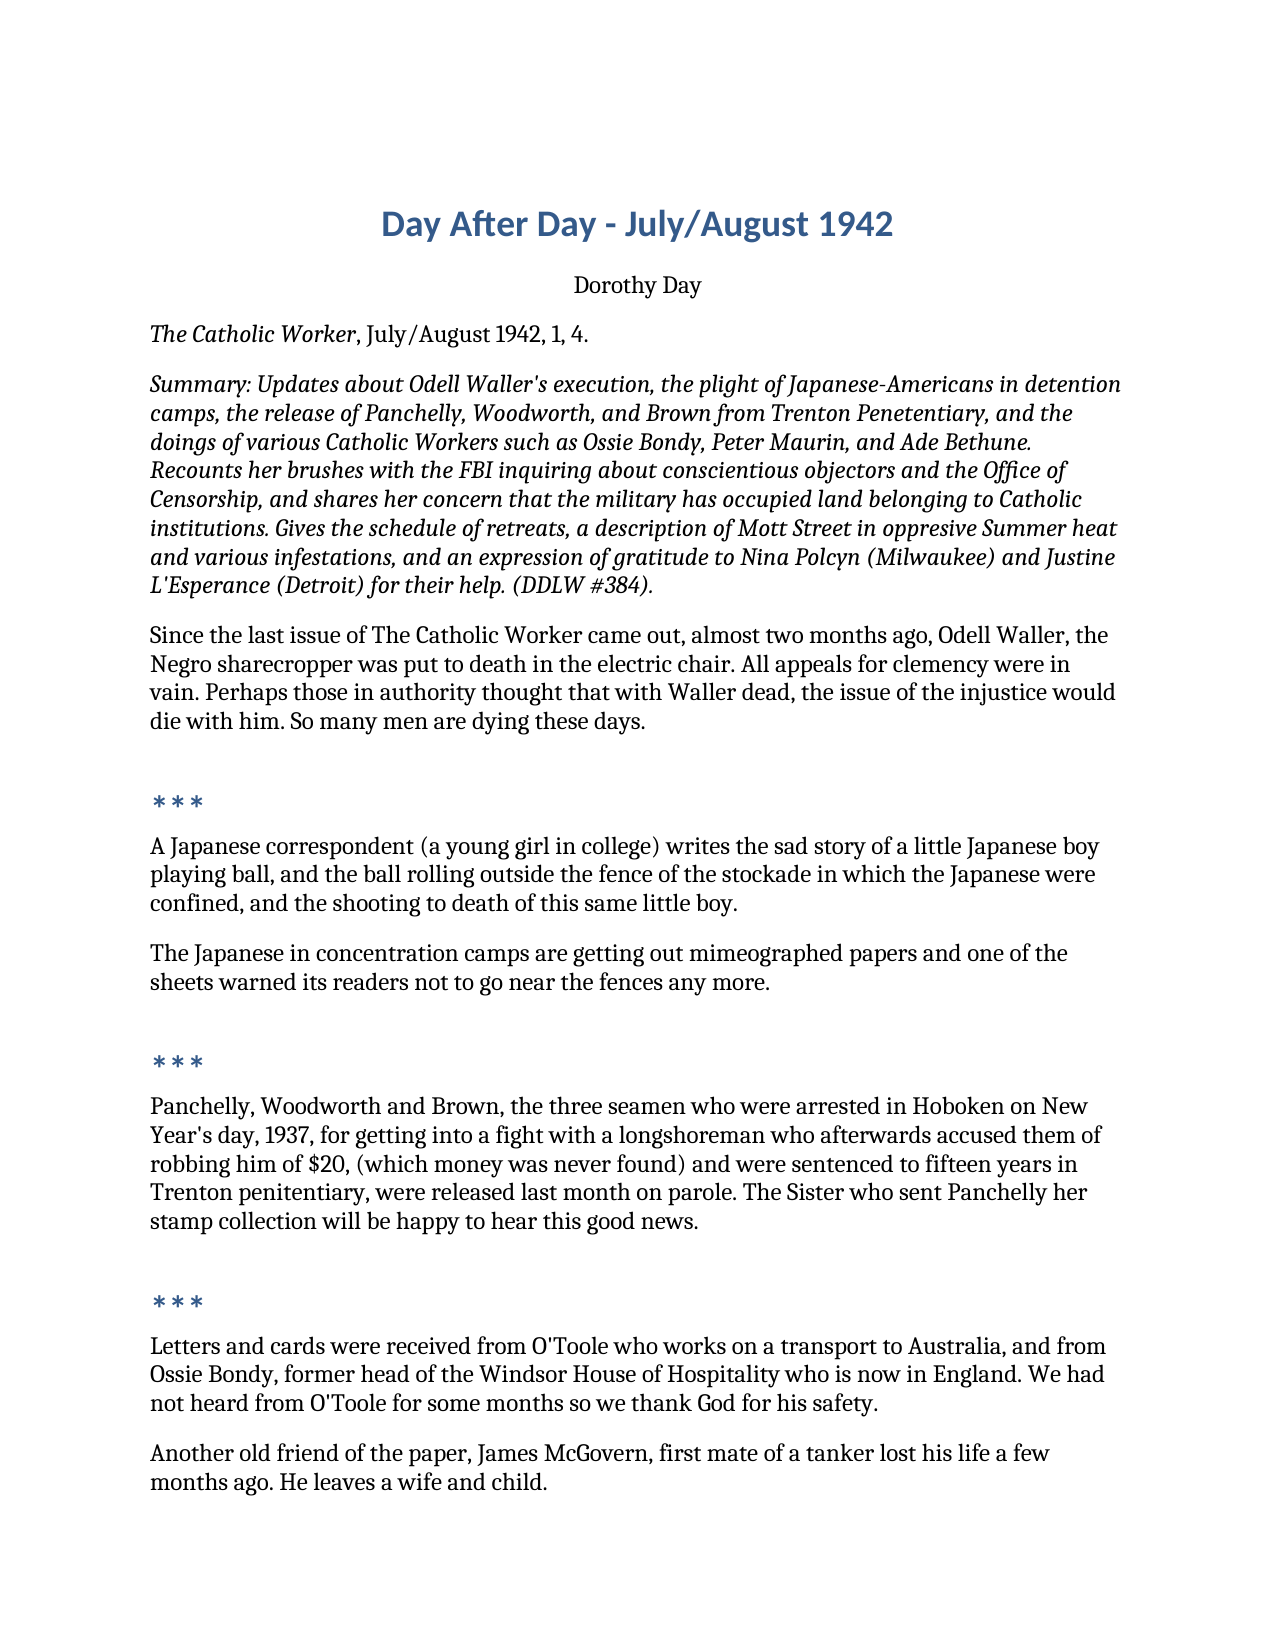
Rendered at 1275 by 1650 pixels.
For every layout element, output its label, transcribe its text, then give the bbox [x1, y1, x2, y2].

text Another old friend of the paper, James McGovern, first mate of a tanker lost his life a few months ago. He leaves a wife and child. [150, 1439, 1125, 1496]
text Dorothy Day [150, 271, 1125, 299]
text A Japanese correspondent (a young girl in college) writes the sad story of a little Japanese boy playing ball, and the ball rolling outside the fence of the stockade in which the Japanese were confined, and the shooting to death of this same little boy. [150, 832, 1125, 918]
title Day After Day - July/August 1942 [150, 200, 1125, 246]
text Letters and cards were received from O'Toole who works on a transport to Australia, and from Ossie Bondy, former head of the Windsor House of Hospitality who is now in England. We had not heard from O'Toole for some months so we thank God for his safety. [150, 1332, 1125, 1418]
subtitle *** [150, 1046, 1125, 1092]
text The Catholic Worker, July/August 1942, 1, 4. [150, 320, 1125, 349]
subtitle *** [150, 1286, 1125, 1332]
subtitle *** [150, 786, 1125, 832]
text Panchelly, Woodworth and Brown, the three seamen who were arrested in Hoboken on New Year's day, 1937, for getting into a fight with a longshoreman who afterwards accused them of robbing him of $20, (which money was never found) and were sentenced to fifteen years in Trenton penitentiary, were released last month on parole. The Sister who sent Panchelly her stamp collection will be happy to hear this good news. [150, 1092, 1125, 1236]
text Since the last issue of The Catholic Worker came out, almost two months ago, Odell Waller, the Negro sharecropper was put to death in the electric chair. All appeals for clemency were in vain. Perhaps those in authority thought that with Waller dead, the issue of the injustice would die with him. So many men are dying these days. [150, 621, 1125, 736]
text Summary: Updates about Odell Waller's execution, the plight of Japanese-Americans in detention camps, the release of Panchelly, Woodworth, and Brown from Trenton Penetentiary, and the doings of various Catholic Workers such as Ossie Bondy, Peter Maurin, and Ade Bethune. Recounts her brushes with the FBI inquiring about conscientious objectors and the Office of Censorship, and shares her concern that the military has occupied land belonging to Catholic institutions. Gives the schedule of retreats, a description of Mott Street in oppresive Summer heat and various infestations, and an expression of gratitude to Nina Polcyn (Milwaukee) and Justine L'Esperance (Detroit) for their help. (DDLW #384). [150, 370, 1125, 600]
text The Japanese in concentration camps are getting out mimeographed papers and one of the sheets warned its readers not to go near the fences any more. [150, 939, 1125, 996]
